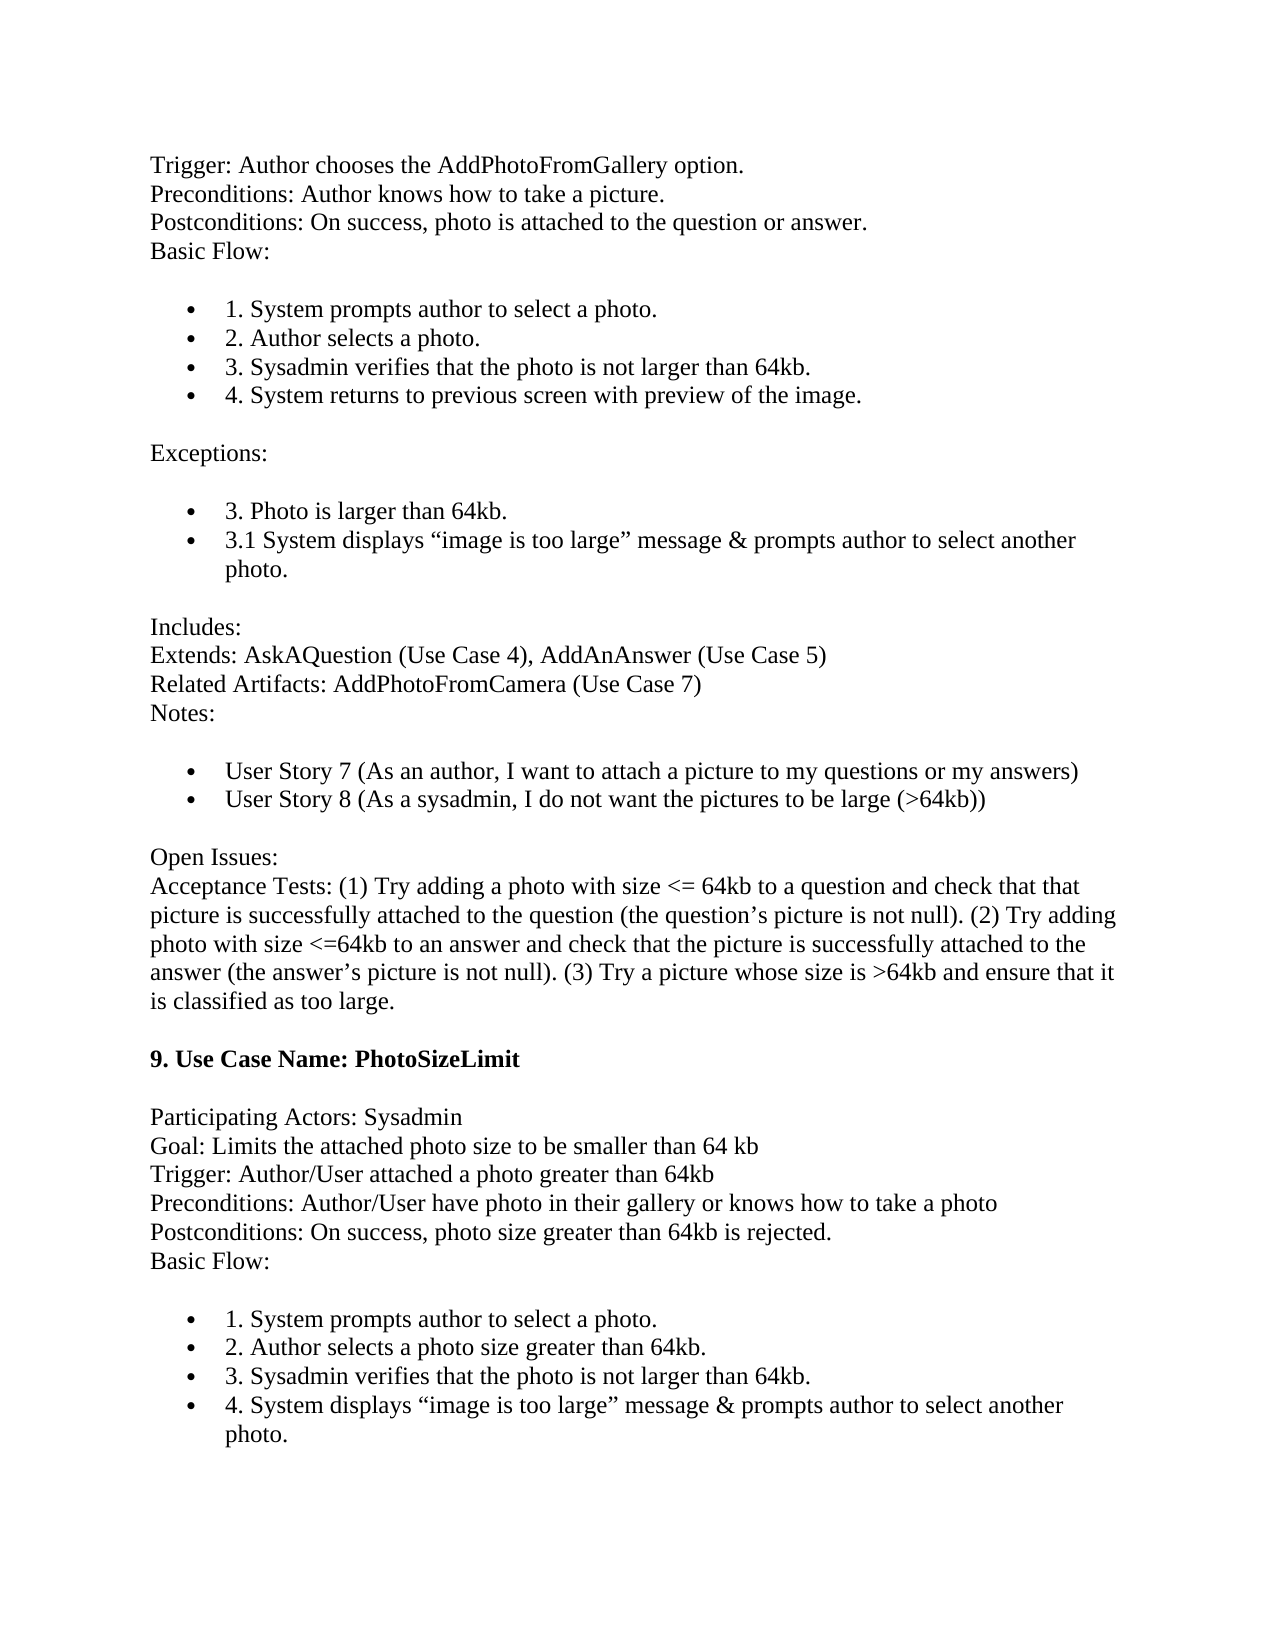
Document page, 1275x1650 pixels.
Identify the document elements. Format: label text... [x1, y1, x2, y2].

list 2. Author selects a photo size greater than 64kb. [187, 1332, 1125, 1361]
list User Story 7 (As an author, I want to attach a picture to my questions or my answers) [187, 756, 1125, 784]
list 3.1 System displays “image is too large” message & prompts author to select another photo. [187, 525, 1125, 582]
text Open Issues: Acceptance Tests: (1) Try adding a photo with size <= 64kb to a question and check that that picture is successfully attached to the question (the question’s picture is not null). (2) Try adding photo with size <=64kb to an answer and check that the picture is successfully attached to the answer (the answer’s picture is not null). (3) Try a picture whose size is >64kb and ensure that it is classified as too large. [150, 842, 1125, 1015]
list User Story 8 (As a sysadmin, I do not want the pictures to be large (>64kb)) [187, 784, 1125, 813]
list 1. System prompts author to select a photo. [187, 1304, 1125, 1332]
text 9. Use Case Name: PhotoSizeLimit [150, 1044, 1125, 1073]
list 3. Photo is larger than 64kb. [187, 496, 1125, 525]
text Participating Actors: Sysadmin Goal: Limits the attached photo size to be smaller than 64 kb Trigger: Author/User attached a photo greater than 64kb Preconditions: Author/User have photo in their gallery or knows how to take a photo Postconditions: On success, photo size greater than 64kb is rejected. Basic Flow: [150, 1102, 1125, 1274]
text Includes: Extends: AskAQuestion (Use Case 4), AddAnAnswer (Use Case 5) Related Artifacts: AddPhotoFromCamera (Use Case 7) Notes: [150, 612, 1125, 727]
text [150, 150, 1125, 265]
list 2. Author selects a photo. [187, 323, 1125, 352]
list 4. System returns to previous screen with preview of the image. [187, 380, 1125, 409]
list 3. Sysadmin verifies that the photo is not larger than 64kb. [187, 352, 1125, 380]
list 1. System prompts author to select a photo. [187, 294, 1125, 323]
list 4. System displays “image is too large” message & prompts author to select another photo. [187, 1390, 1125, 1447]
text Exceptions: [150, 438, 1125, 467]
list 3. Sysadmin verifies that the photo is not larger than 64kb. [187, 1361, 1125, 1390]
